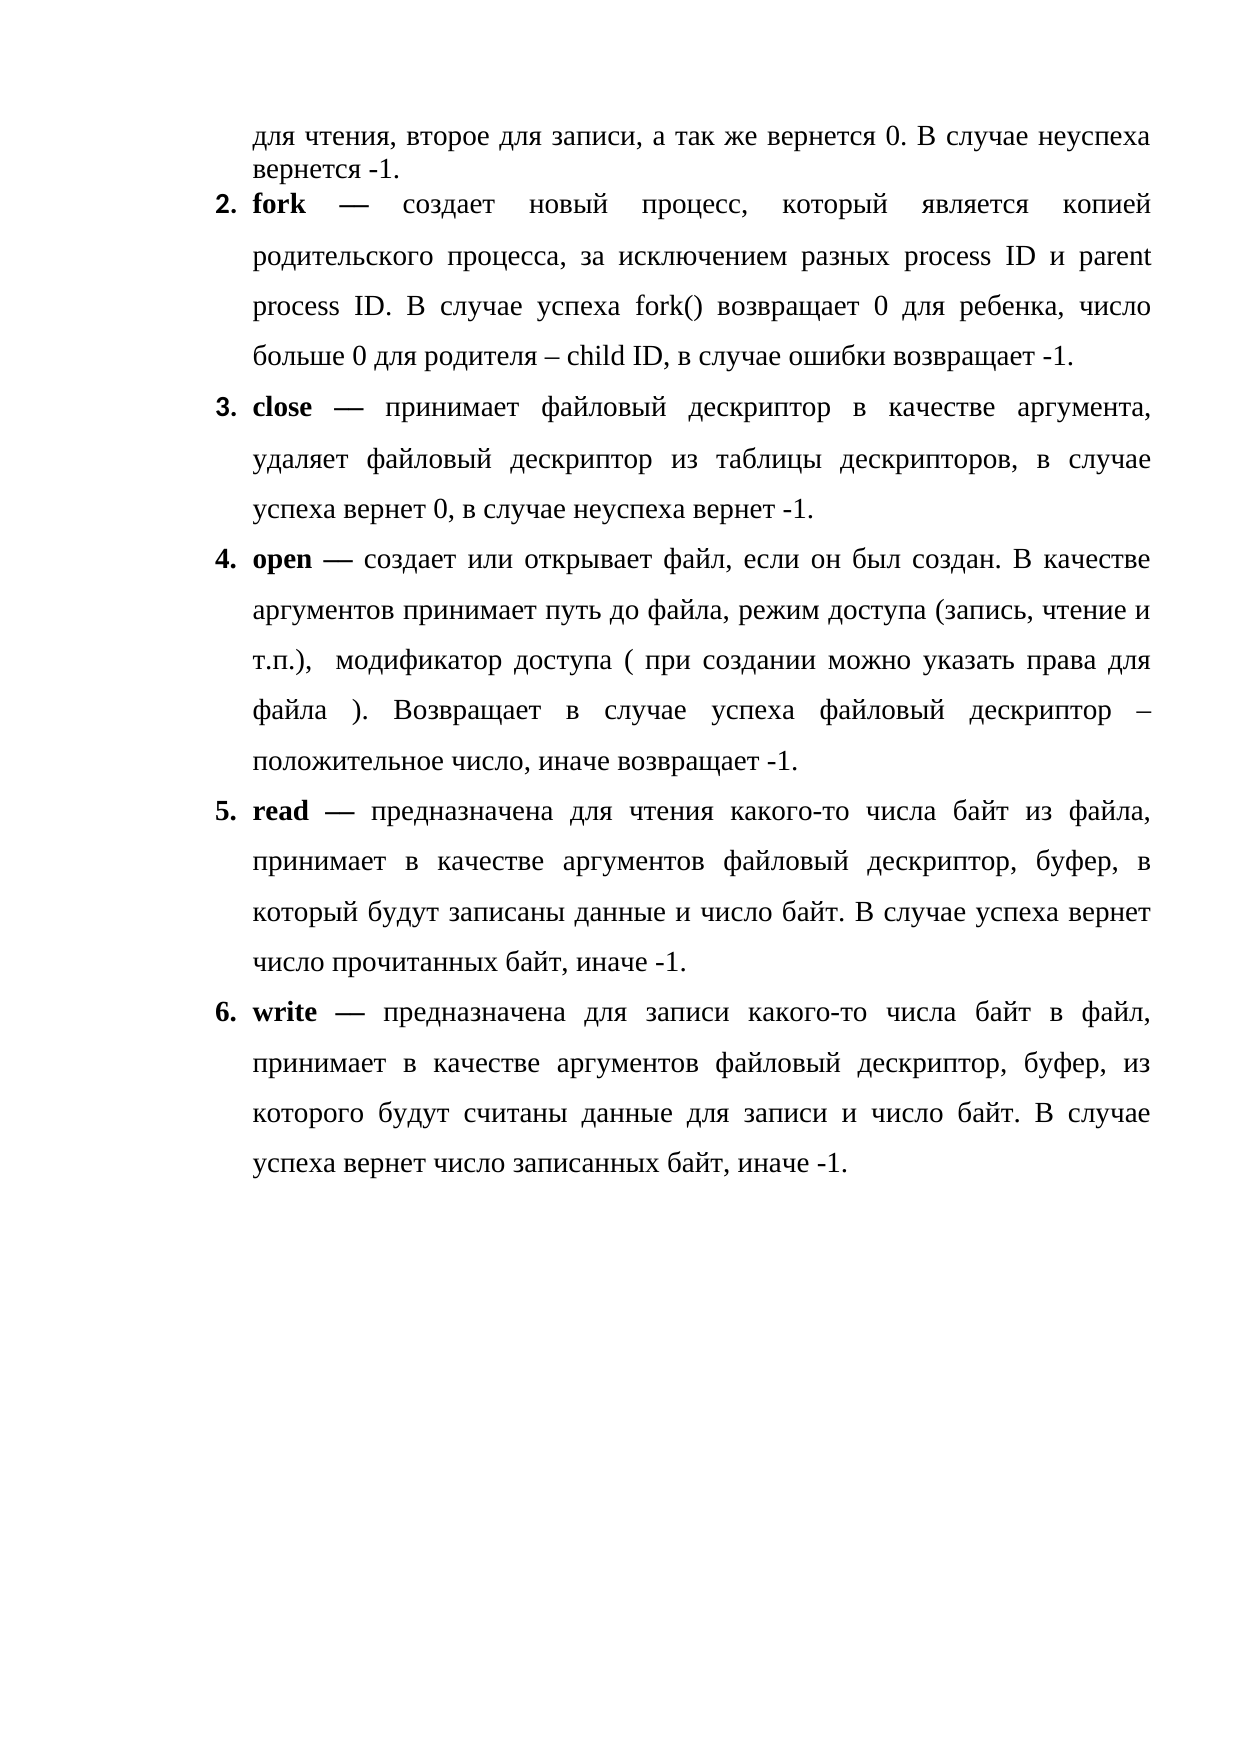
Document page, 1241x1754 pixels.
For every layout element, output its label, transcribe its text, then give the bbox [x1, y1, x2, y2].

list write –– предназначена для записи какого-то числа байт в файл, принимает в качестве аргументов файловый дескриптор, буфер, из которого будут считаны данные для записи и число байт. В случае успеха вернет число записанных байт, иначе -1. [215, 994, 1152, 1179]
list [215, 118, 1152, 185]
list fork –– создает новый процесс, который является копией родительского процесса, за исключением разных process ID и parent process ID. В случае успеха fork() возвращает 0 для ребенка, число больше 0 для родителя – child ID, в случае ошибки возвращает -1. [215, 185, 1152, 372]
list open –– создает или открывает файл, если он был создан. В качестве аргументов принимает путь до файла, режим доступа (запись, чтение и т.п.), модификатор доступа ( при создании можно указать права для файла ). Возвращает в случае успеха файловый дескриптор – положительное число, иначе возвращает -1. [215, 542, 1152, 776]
list read –– предназначена для чтения какого-то числа байт из файла, принимает в качестве аргументов файловый дескриптор, буфер, в который будут записаны данные и число байт. В случае успеха вернет число прочитанных байт, иначе -1. [215, 793, 1152, 978]
list close –– принимает файловый дескриптор в качестве аргумента, удаляет файловый дескриптор из таблицы дескрипторов, в случае успеха вернет 0, в случае неуспеха вернет -1. [215, 388, 1152, 525]
